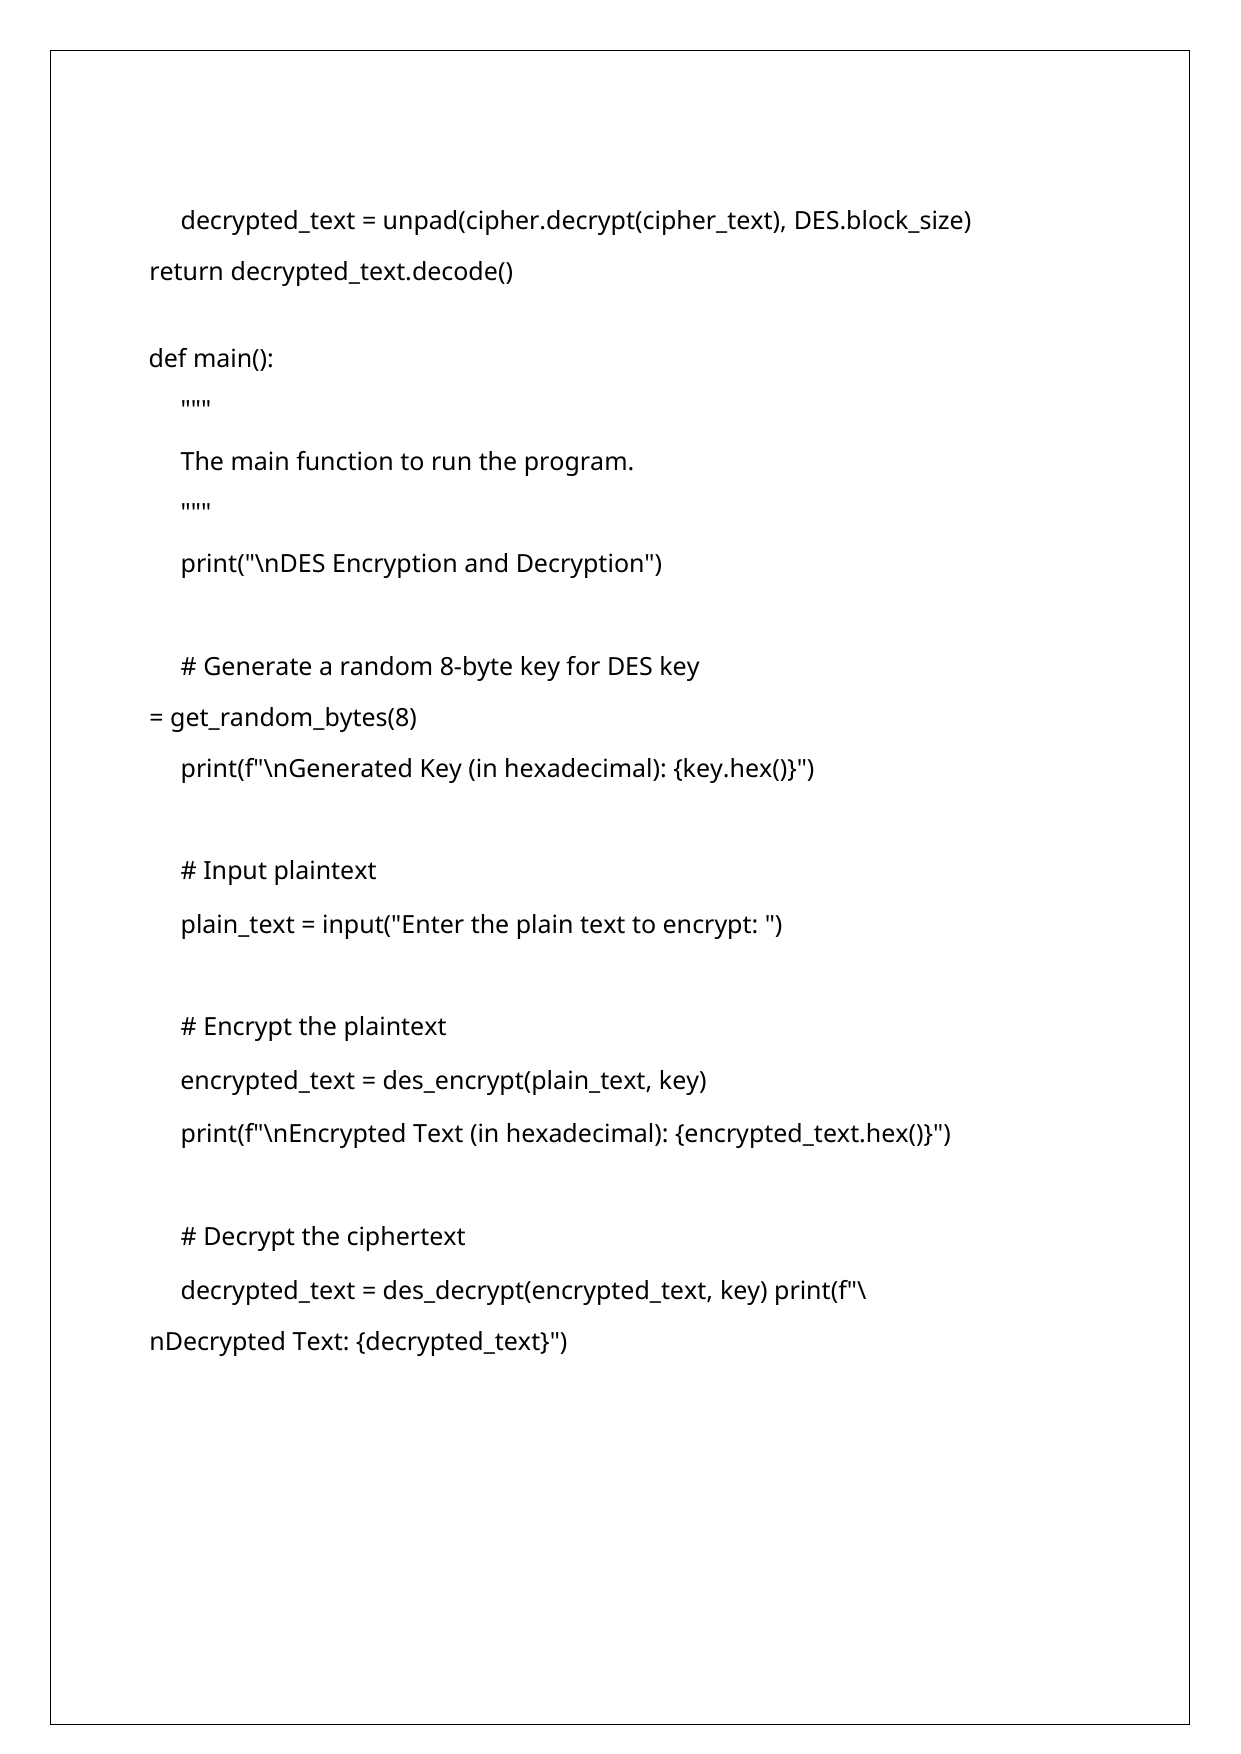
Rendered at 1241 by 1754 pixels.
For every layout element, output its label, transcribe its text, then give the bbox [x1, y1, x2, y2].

text # Input plaintext [180, 853, 1176, 887]
text # Encrypt the plaintext [180, 1009, 1176, 1043]
text print("\nDES Encryption and Decryption") [180, 546, 1176, 580]
text # Decrypt the ciphertext [180, 1219, 1176, 1253]
text print(f"\nEncrypted Text (in hexadecimal): {encrypted_text.hex()}") [180, 1116, 1176, 1150]
text decrypted_text = unpad(cipher.decrypt(cipher_text), DES.block_size) return decrypted_text.decode() [149, 203, 1043, 287]
text # Generate a random 8-byte key for DES key = get_random_bytes(8) [149, 648, 704, 733]
text decrypted_text = des_decrypt(encrypted_text, key) print(f"\nDecrypted Text: {decrypted_text}") [149, 1272, 870, 1357]
text The main function to run the program. """ [180, 443, 650, 529]
text def main(): """ [148, 341, 281, 426]
text encrypted_text = des_encrypt(plain_text, key) [180, 1062, 1176, 1097]
text plain_text = input("Enter the plain text to encrypt: ") [180, 907, 1176, 941]
text print(f"\nGenerated Key (in hexadecimal): {key.hex()}") [180, 751, 1176, 784]
